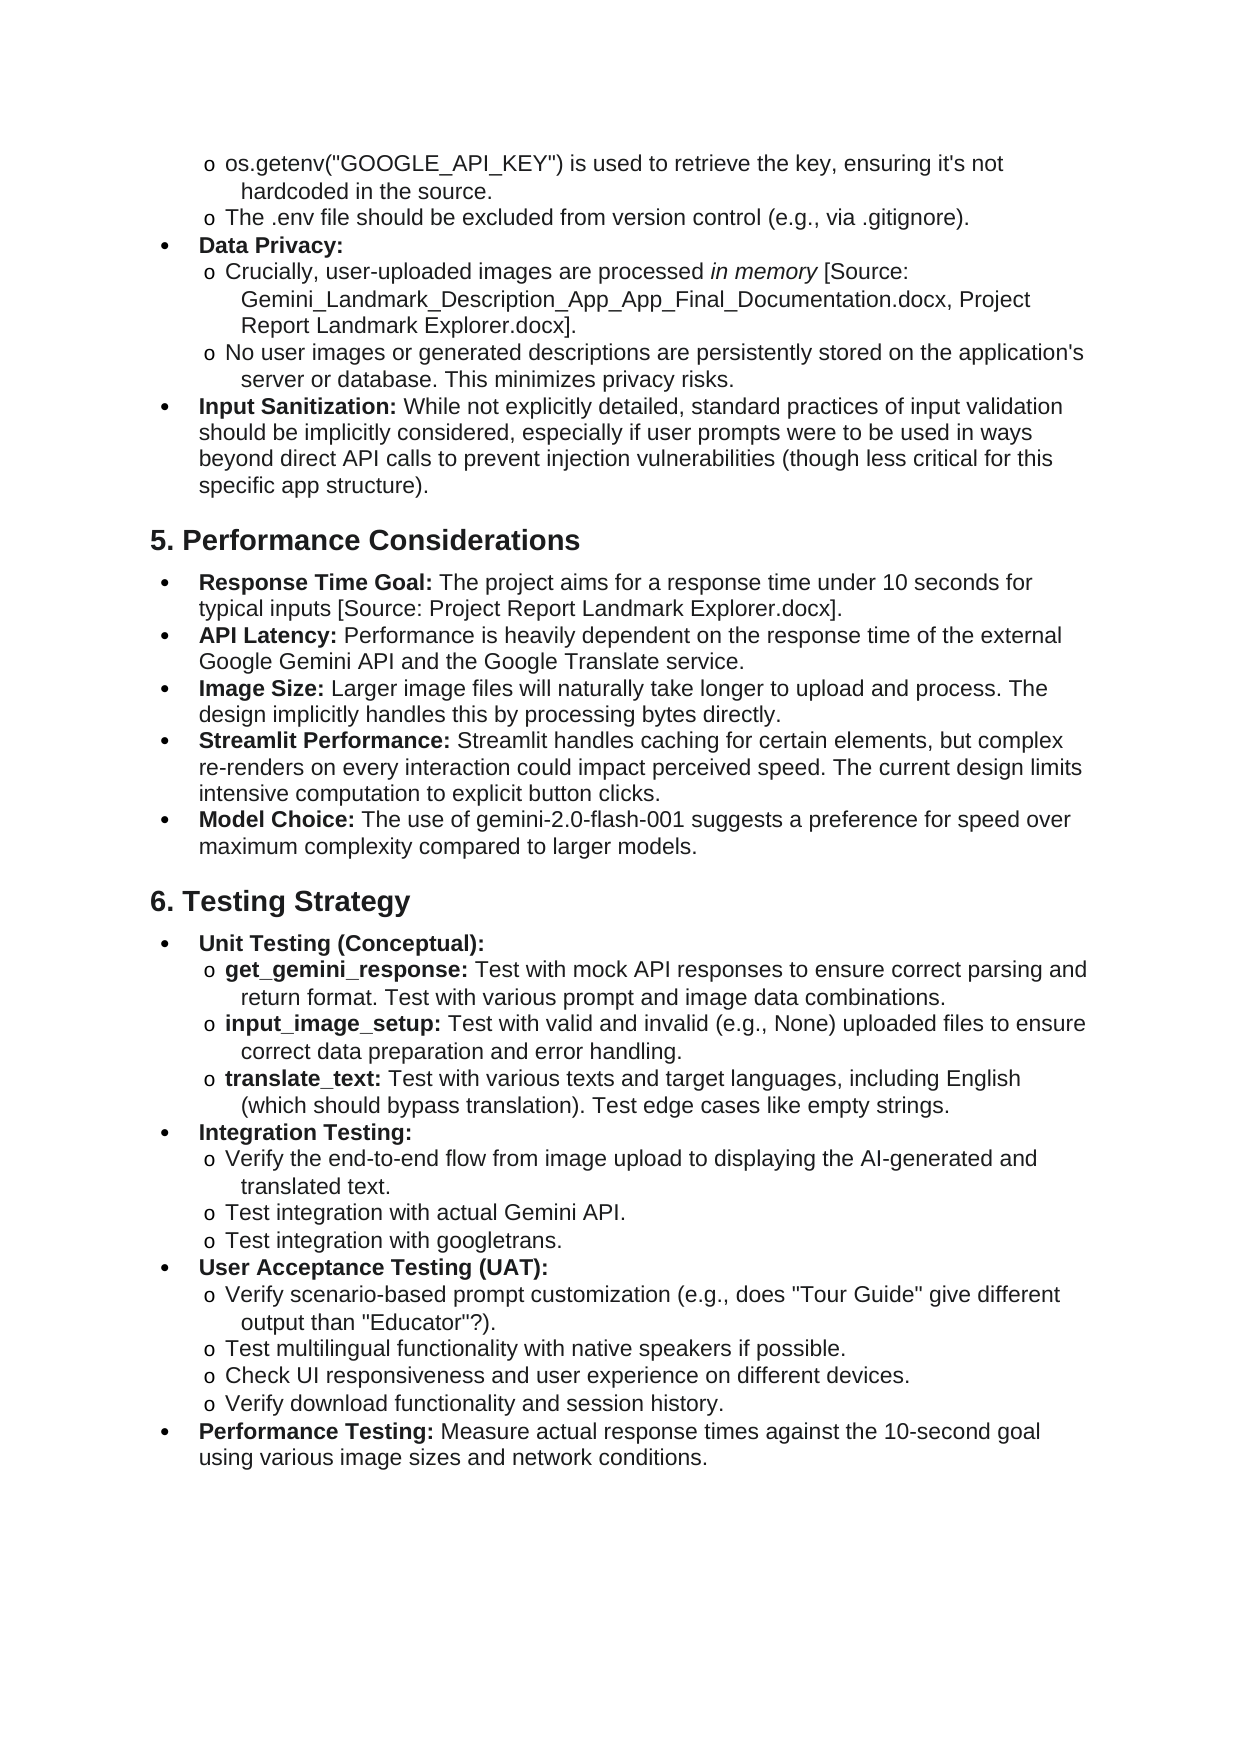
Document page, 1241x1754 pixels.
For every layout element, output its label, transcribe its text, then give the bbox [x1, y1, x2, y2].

list API Latency: Performance is heavily dependent on the response time of the external Google Gemini API and the Google Translate service. [161, 622, 1090, 674]
list Verify download functionality and session history. [203, 1390, 1090, 1418]
text 5. Performance Considerations [150, 523, 1090, 557]
list Verify scenario-based prompt customization (e.g., does "Tour Guide" give different output than "Educator"?). [203, 1281, 1090, 1335]
list Response Time Goal: The project aims for a response time under 10 seconds for typical inputs [Source: Project Report Landmark Explorer.docx]. [161, 569, 1090, 622]
list Test integration with actual Gemini API. [203, 1199, 1090, 1227]
list Verify the end-to-end flow from image upload to displaying the AI-generated and translated text. [203, 1145, 1090, 1199]
list Data Privacy: [161, 232, 1090, 258]
list Check UI responsiveness and user experience on different devices. [203, 1362, 1090, 1390]
list User Acceptance Testing (UAT): [161, 1254, 1090, 1281]
list get_gemini_response: Test with mock API responses to ensure correct parsing and return format. Test with various prompt and image data combinations. [203, 956, 1090, 1010]
list Model Choice: The use of gemini-2.0-flash-001 suggests a preference for speed over maximum complexity compared to larger models. [161, 806, 1090, 859]
list Test integration with googletrans. [203, 1227, 1090, 1254]
list Streamlit Performance: Streamlit handles caching for certain elements, but complex re-renders on every interaction could impact perceived speed. The current design limits intensive computation to explicit button clicks. [161, 727, 1090, 806]
list Crucially, user-uploaded images are processed in memory [Source: Gemini_Landmark_Description_App_App_Final_Documentation.docx, Project Report Landmark Explorer.docx]. [203, 258, 1090, 338]
list os.getenv("GOOGLE_API_KEY") is used to retrieve the key, ensuring it's not hardcoded in the source. [203, 150, 1090, 204]
list Input Sanitization: While not explicitly detailed, standard practices of input validation should be implicitly considered, especially if user prompts were to be used in ways beyond direct API calls to prevent injection vulnerabilities (though less critical for this specific app structure). [161, 393, 1090, 498]
list Image Size: Larger image files will naturally take longer to upload and process. The design implicitly handles this by processing bytes directly. [161, 674, 1090, 727]
list Performance Testing: Measure actual response times against the 10-second goal using various image sizes and network conditions. [161, 1418, 1090, 1471]
list Integration Testing: [161, 1118, 1090, 1145]
list Unit Testing (Conceptual): [161, 930, 1090, 956]
text 6. Testing Strategy [150, 884, 1090, 917]
list Test multilingual functionality with native speakers if possible. [203, 1335, 1090, 1362]
list The .env file should be excluded from version control (e.g., via .gitignore). [203, 204, 1090, 232]
list input_image_setup: Test with valid and invalid (e.g., None) uploaded files to ensure correct data preparation and error handling. [203, 1010, 1090, 1064]
list translate_text: Test with various texts and target languages, including English (which should bypass translation). Test edge cases like empty strings. [203, 1064, 1090, 1118]
list No user images or generated descriptions are persistently stored on the application's server or database. This minimizes privacy risks. [203, 338, 1090, 393]
